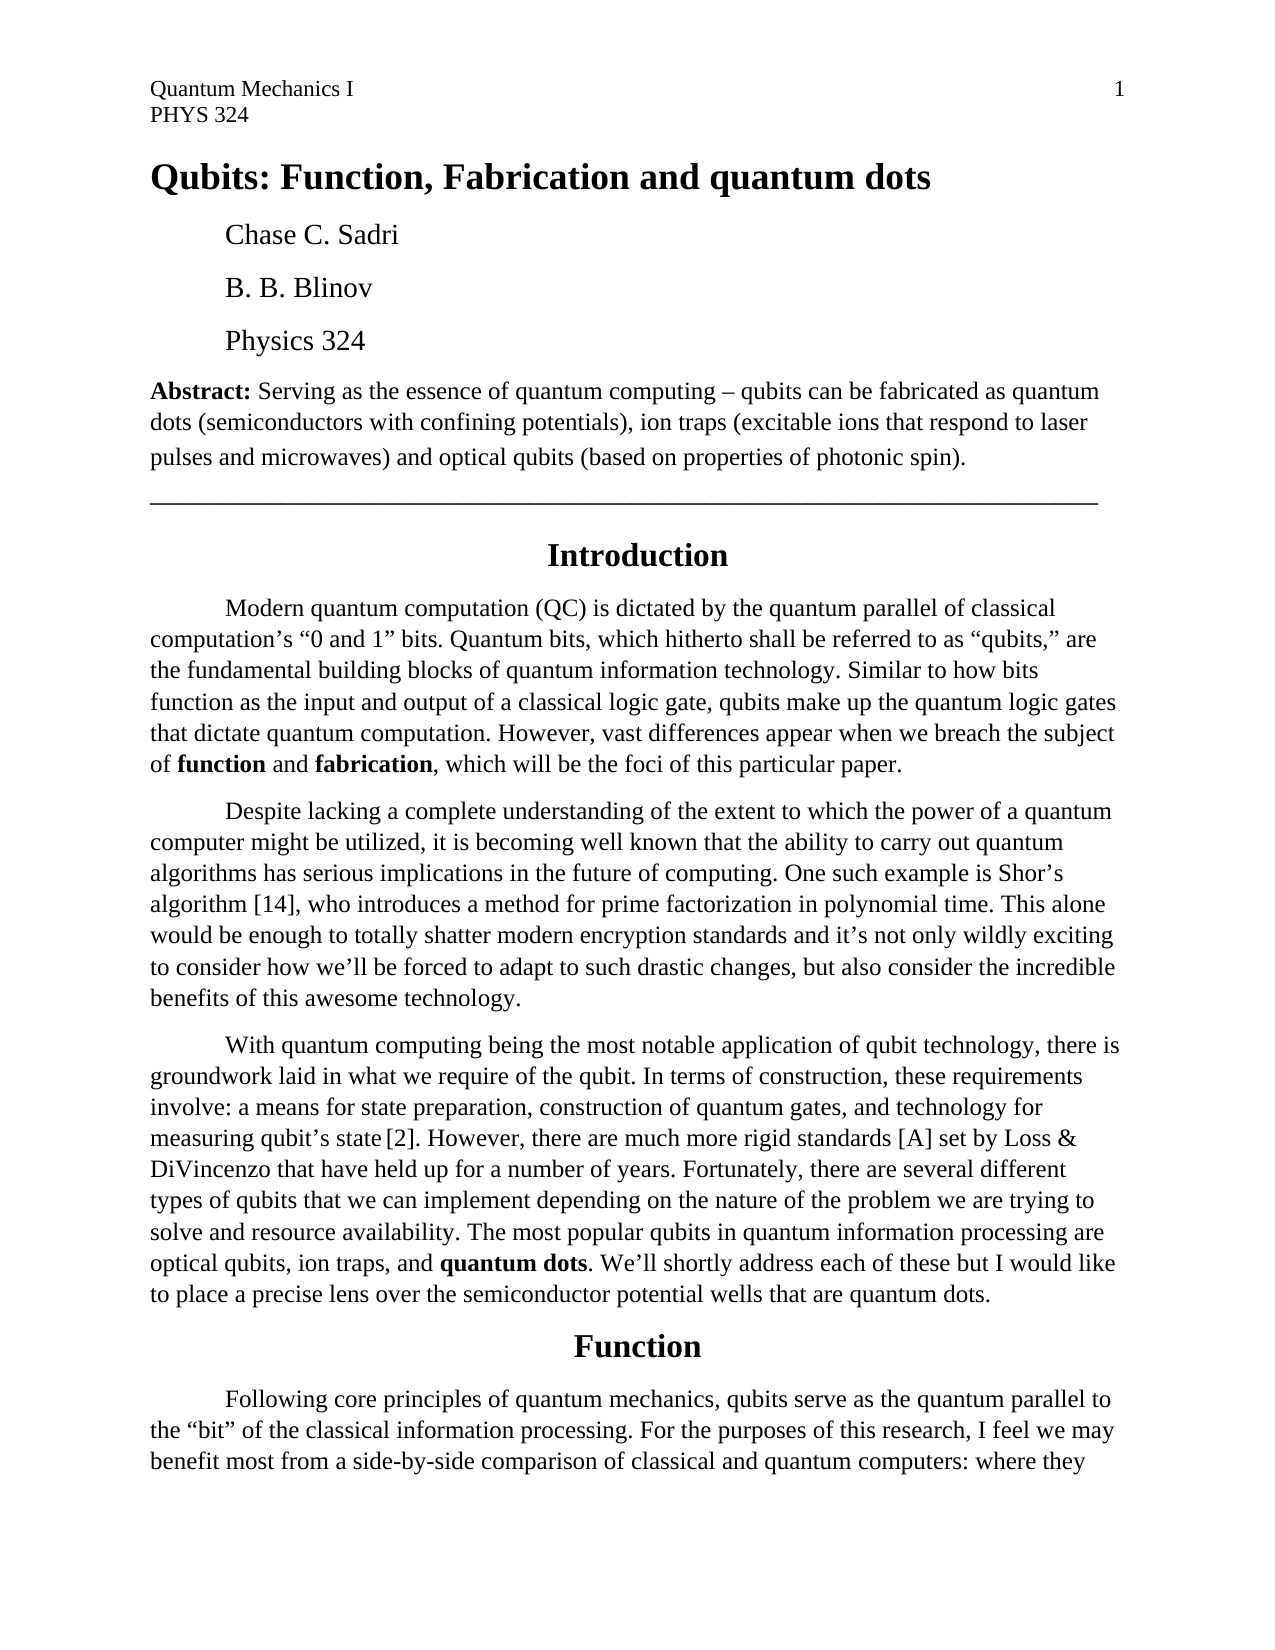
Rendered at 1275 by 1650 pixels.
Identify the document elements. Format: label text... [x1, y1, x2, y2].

text With quantum computing being the most notable application of qubit technology, there is groundwork laid in what we require of the qubit. In terms of construction, these requirements involve: a means for state preparation, construction of quantum gates, and technology for measuring qubit’s state [2]. However, there are much more rigid standards [A] set by Loss & DiVincenzo that have held up for a number of years. Fortunately, there are several different types of qubits that we can implement depending on the nature of the problem we are trying to solve and resource availability. The most popular qubits in quantum information processing are optical qubits, ion traps, and quantum dots. We’ll shortly address each of these but I would like to place a precise lens over the semiconductor potential wells that are quantum dots. [150, 1030, 1125, 1307]
text Abstract: Serving as the essence of quantum computing – qubits can be fabricated as quantum dots (semiconductors with confining potentials), ion traps (excitable ions that respond to laser pulses and microwaves) and optical qubits (based on properties of photonic spin). _________________________________________________________________ [150, 376, 1125, 508]
text Despite lacking a complete understanding of the extent to which the power of a quantum computer might be utilized, it is becoming well known that the ability to carry out quantum algorithms has serious implications in the future of computing. One such example is Shor’s algorithm [14], who introduces a method for prime factorization in polynomial time. This alone would be enough to totally shatter modern encryption standards and it’s not only wildly exciting to consider how we’ll be forced to adapt to such drastic changes, but also consider the incredible benefits of this awesome technology. [150, 796, 1125, 1011]
text Qubits: Function, Fabrication and quantum dots [150, 154, 1125, 197]
text Modern quantum computation (QC) is dictated by the quantum parallel of classical computation’s “0 and 1” bits. Quantum bits, which hitherto shall be referred to as “qubits,” are the fundamental building blocks of quantum information technology. Similar to how bits function as the input and output of a classical logic gate, qubits make up the quantum logic gates that dictate quantum computation. However, vast differences appear when we breach the subject of function and fabrication, which will be the foci of this particular paper. [150, 593, 1125, 777]
text Function [150, 1326, 1125, 1365]
text Physics 324 [150, 323, 1125, 356]
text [150, 1384, 1125, 1475]
text Introduction [150, 535, 1125, 574]
text B. B. Blinov [150, 270, 1125, 304]
text Chase C. Sadri [150, 217, 1125, 251]
